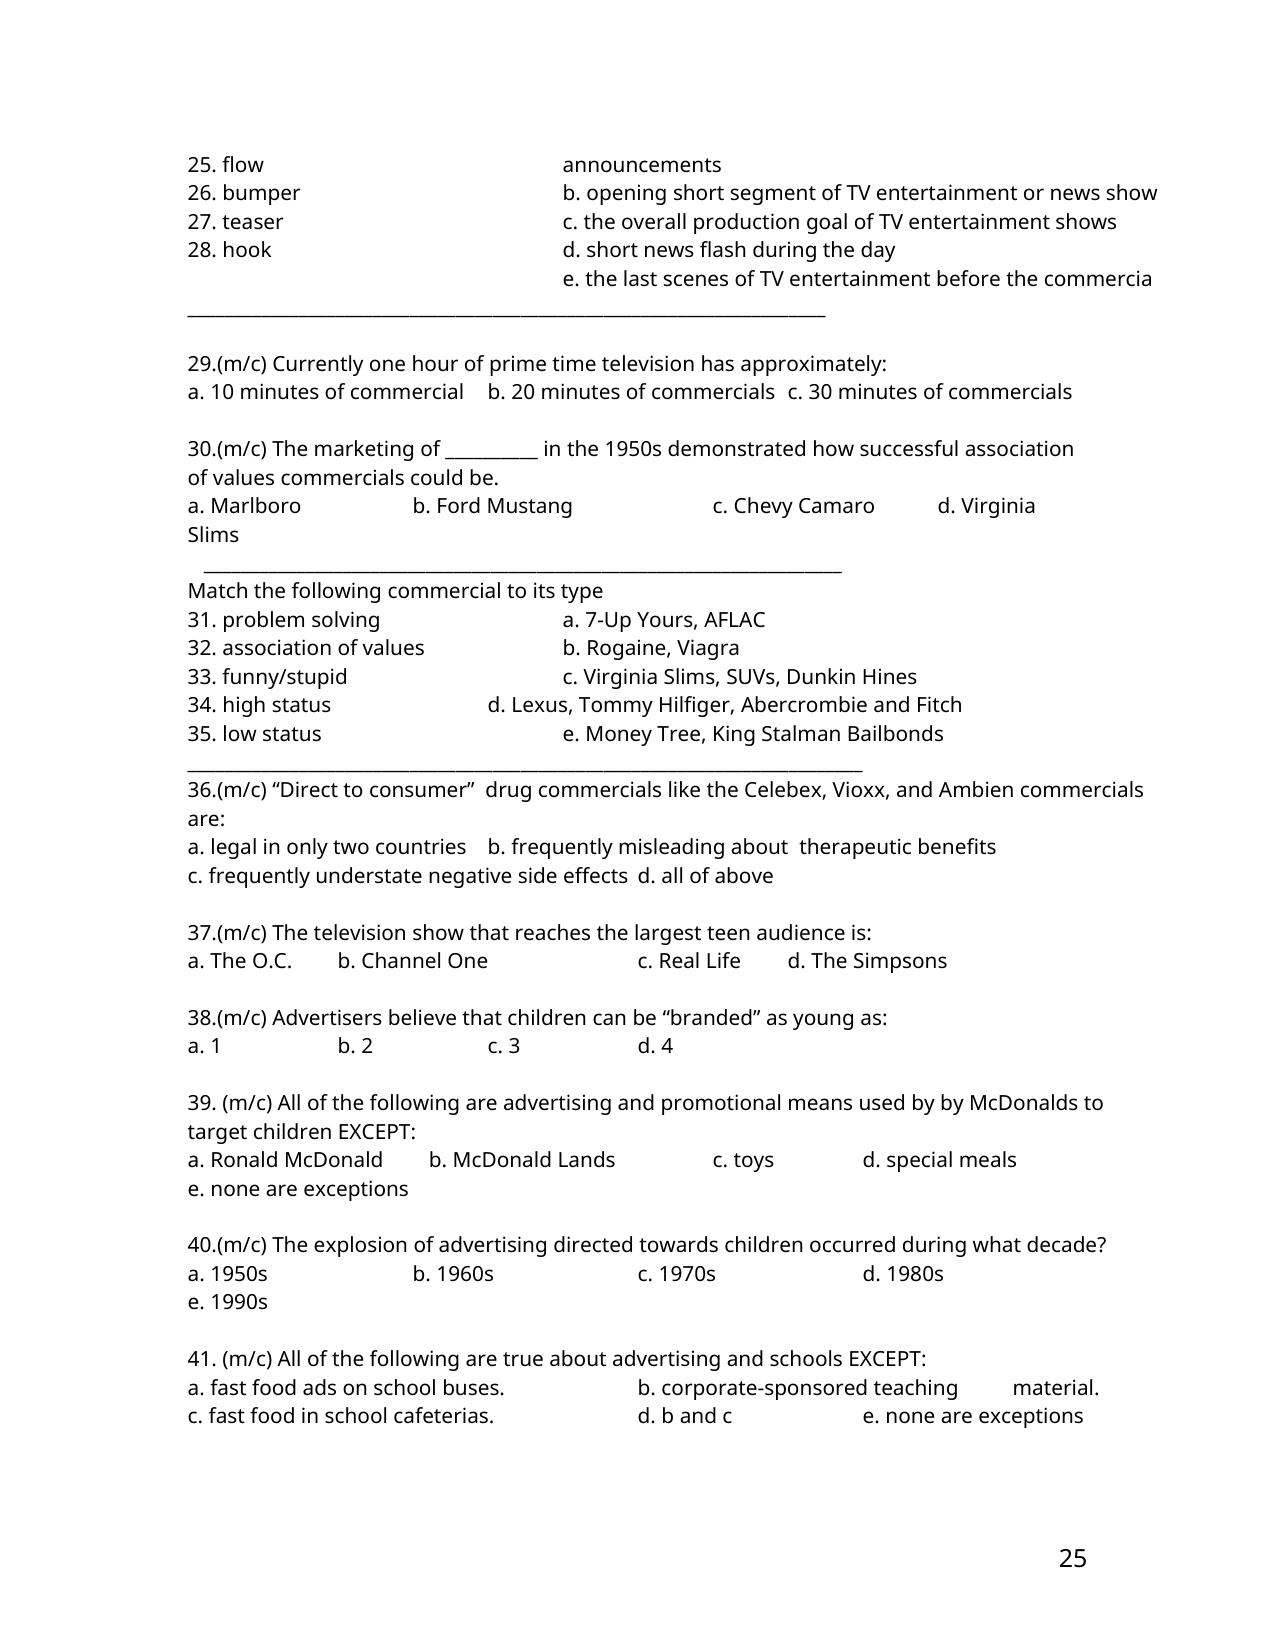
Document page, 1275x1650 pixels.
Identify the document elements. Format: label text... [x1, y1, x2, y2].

text 27. teaser c. the overall production goal of TV entertainment shows [187, 207, 1162, 235]
text 29.(m/c) Currently one hour of prime time television has approximately: [187, 349, 1087, 377]
text _____________________________________________________________________ [187, 548, 1087, 577]
text Match the following commercial to its type [187, 577, 1162, 605]
text a. The O.C. b. Channel One c. Real Life d. The Simpsons [187, 946, 1162, 975]
text _____________________________________________________________________ [187, 292, 1162, 321]
text 31. problem solving a. 7-Up Yours, AFLAC [187, 605, 1162, 633]
text e. none are exceptions [187, 1174, 1162, 1202]
text 28. hook d. short news flash during the day [187, 235, 1162, 264]
text 40.(m/c) The explosion of advertising directed towards children occurred during what decade? [187, 1231, 1162, 1259]
text a. 1 b. 2 c. 3 d. 4 [187, 1032, 1162, 1060]
text e. 1990s [187, 1287, 1162, 1316]
text 35. low status e. Money Tree, King Stalman Bailbonds _________________________________________________________________________ [187, 719, 1162, 776]
text 39. (m/c) All of the following are advertising and promotional means used by by McDonalds to target children EXCEPT: [187, 1088, 1162, 1145]
text 41. (m/c) All of the following are true about advertising and schools EXCEPT: [187, 1344, 1162, 1373]
text 32. association of values b. Rogaine, Viagra [187, 633, 1162, 662]
text a. 10 minutes of commercial b. 20 minutes of commercials c. 30 minutes of commercials [187, 377, 1087, 406]
text e. the last scenes of TV entertainment before the commercia [562, 264, 1162, 292]
text c. fast food in school cafeterias. d. b and c e. none are exceptions [187, 1401, 1162, 1430]
text 37.(m/c) The television show that reaches the largest teen audience is: [187, 918, 1162, 946]
text a. legal in only two countries b. frequently misleading about therapeutic benefits [187, 832, 1162, 861]
text 25. flow announcements [187, 150, 1162, 178]
text a. fast food ads on school buses. b. corporate-sponsored teaching material. [187, 1373, 1162, 1401]
text c. frequently understate negative side effects d. all of above [187, 861, 1162, 889]
text a. Ronald McDonald b. McDonald Lands c. toys d. special meals [187, 1145, 1162, 1174]
text 34. high status d. Lexus, Tommy Hilfiger, Abercrombie and Fitch [187, 690, 1162, 719]
text 30.(m/c) The marketing of __________ in the 1950s demonstrated how successful association of values commercials could be. [187, 434, 1087, 491]
text 26. bumper b. opening short segment of TV entertainment or news show [187, 178, 1162, 207]
text a. 1950s b. 1960s c. 1970s d. 1980s [187, 1259, 1162, 1287]
text 36.(m/c) “Direct to consumer” drug commercials like the Celebex, Vioxx, and Ambien commercials are: [187, 776, 1162, 832]
text 38.(m/c) Advertisers believe that children can be “branded” as young as: [187, 1003, 1162, 1032]
text 33. funny/stupid c. Virginia Slims, SUVs, Dunkin Hines [187, 662, 1162, 690]
text a. Marlboro b. Ford Mustang c. Chevy Camaro d. Virginia Slims [187, 491, 1087, 548]
